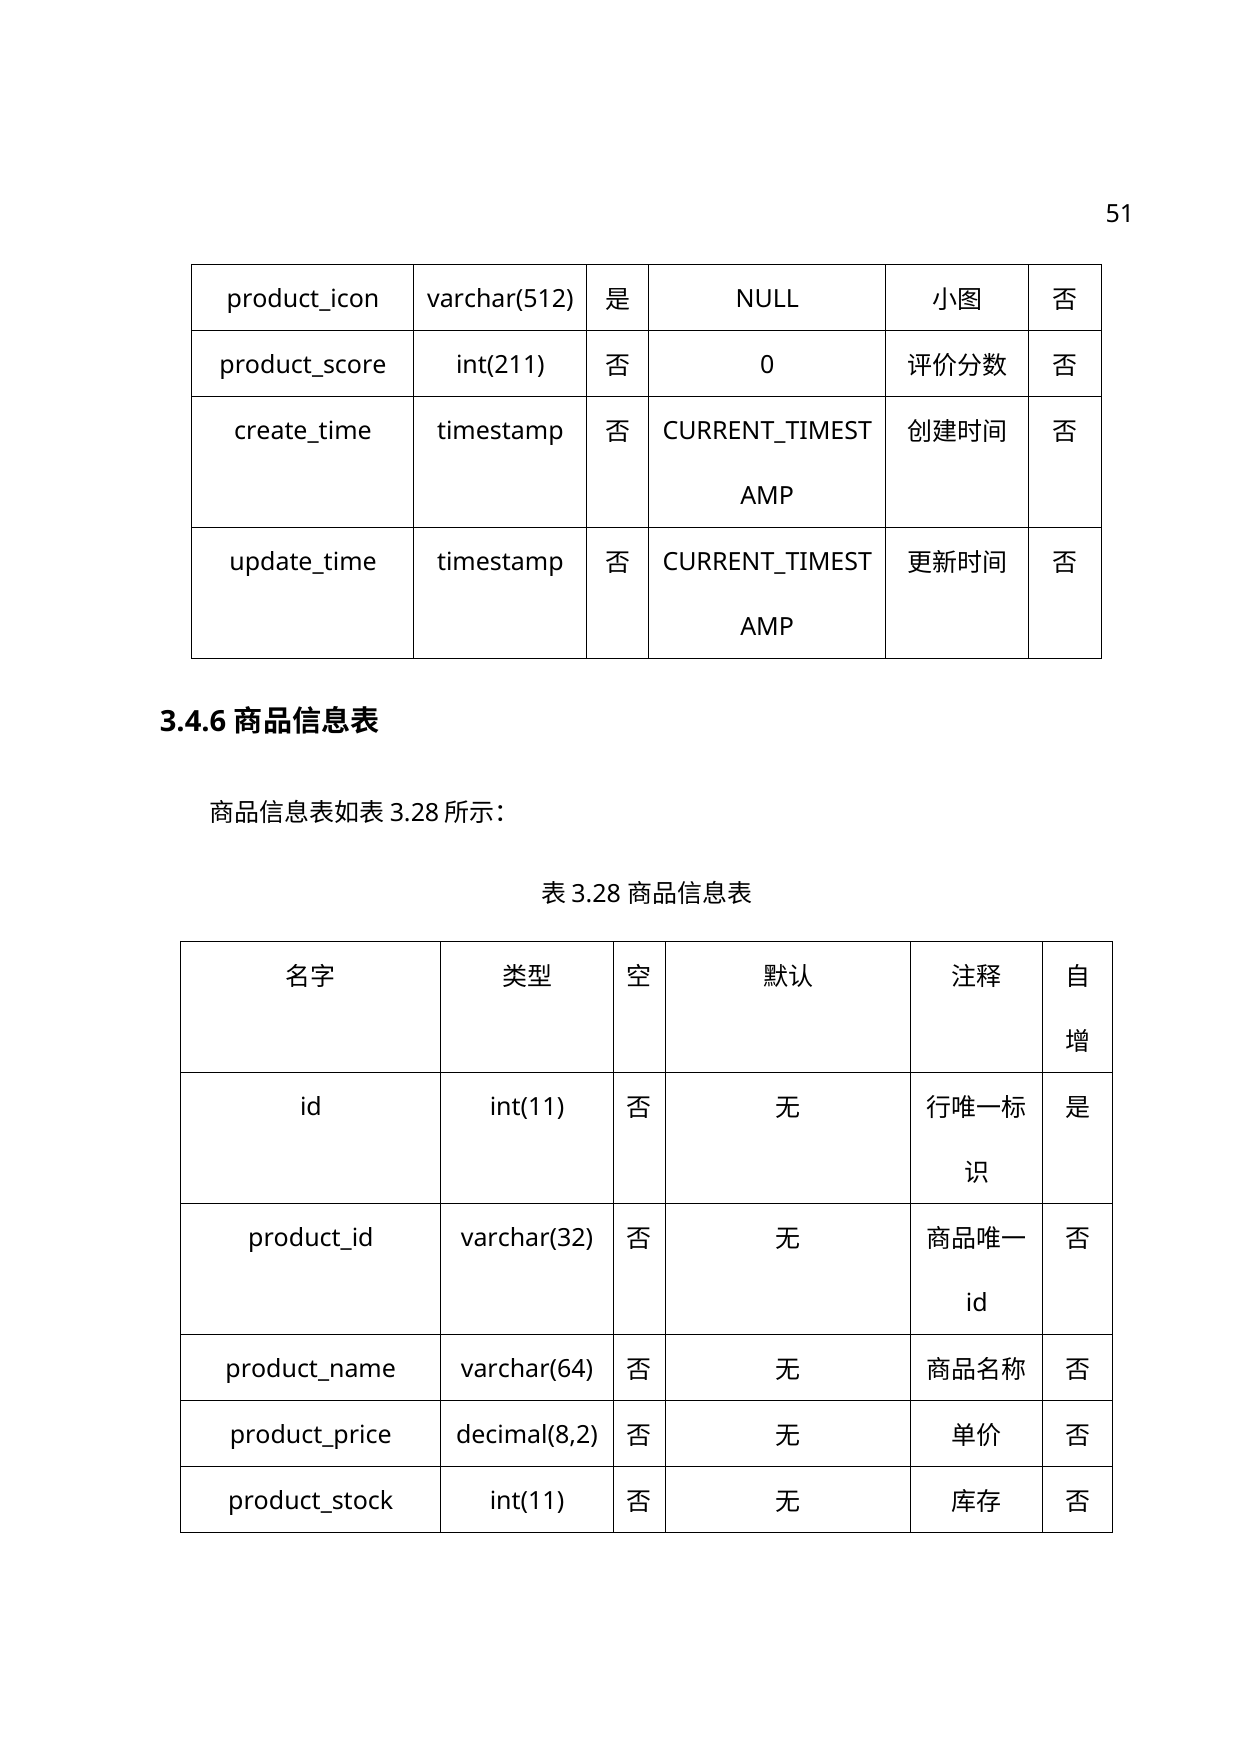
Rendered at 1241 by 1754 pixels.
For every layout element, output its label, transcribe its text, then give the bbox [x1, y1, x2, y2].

table_cell varchar(512) [414, 265, 586, 330]
table_cell int(11) [441, 1073, 613, 1203]
table_cell update_time [192, 528, 413, 658]
table_header 空 [614, 942, 665, 1072]
table_cell timestamp [414, 528, 586, 658]
text 3.4.6 商品信息表 [159, 686, 1134, 751]
table_cell CURRENT_TIMESTAMP [649, 397, 885, 527]
table_cell 否 [1043, 1335, 1112, 1400]
table_cell 否 [1029, 265, 1101, 330]
table_header 类型 [441, 942, 613, 1072]
table_cell id [181, 1073, 440, 1203]
table_cell NULL [649, 265, 885, 330]
table_cell 无 [666, 1204, 910, 1334]
table_cell varchar(64) [441, 1335, 613, 1400]
table_cell 商品唯一id [911, 1204, 1042, 1334]
table_cell 否 [614, 1204, 665, 1334]
table_cell 小图 [886, 265, 1028, 330]
table_header 默认 [666, 942, 910, 1072]
table_cell 商品名称 [911, 1335, 1042, 1400]
table_cell product_name [181, 1335, 440, 1400]
table_cell 否 [614, 1401, 665, 1466]
table_cell 否 [1043, 1467, 1112, 1532]
table_cell 无 [666, 1335, 910, 1400]
table_cell decimal(8,2) [441, 1401, 613, 1466]
text 表3.28 商品信息表 [159, 859, 1134, 924]
table_cell 库存 [911, 1467, 1042, 1532]
table_cell 是 [1043, 1073, 1112, 1203]
table_cell 单价 [911, 1401, 1042, 1466]
table_cell 否 [614, 1335, 665, 1400]
table_cell 0 [649, 331, 885, 396]
table_cell 更新时间 [886, 528, 1028, 658]
table_cell product_id [181, 1204, 440, 1334]
table_cell 行唯一标识 [911, 1073, 1042, 1203]
table_cell 创建时间 [886, 397, 1028, 527]
table_cell 否 [1029, 397, 1101, 527]
table_cell product_score [192, 331, 413, 396]
table_header 注释 [911, 942, 1042, 1072]
table_cell product_stock [181, 1467, 440, 1532]
table_cell 否 [614, 1073, 665, 1203]
table_cell 否 [1043, 1401, 1112, 1466]
table_cell 否 [1029, 331, 1101, 396]
table_cell 否 [587, 397, 648, 527]
table_cell 是 [587, 265, 648, 330]
table_cell product_price [181, 1401, 440, 1466]
table_cell int(211) [414, 331, 586, 396]
table_cell varchar(32) [441, 1204, 613, 1334]
table_cell 否 [1029, 528, 1101, 658]
text 商品信息表如表3.28所示： [159, 778, 1134, 843]
table_cell 否 [614, 1467, 665, 1532]
table_cell CURRENT_TIMESTAMP [649, 528, 885, 658]
table_cell 评价分数 [886, 331, 1028, 396]
table_cell 无 [666, 1401, 910, 1466]
table_cell 否 [587, 331, 648, 396]
table_cell 否 [1043, 1204, 1112, 1334]
table_header 自增 [1043, 942, 1112, 1072]
table_cell timestamp [414, 397, 586, 527]
table_cell int(11) [441, 1467, 613, 1532]
table_cell 否 [587, 528, 648, 658]
table_cell product_icon [192, 265, 413, 330]
table_cell create_time [192, 397, 413, 527]
table_cell 无 [666, 1073, 910, 1203]
table_cell 无 [666, 1467, 910, 1532]
table_header 名字 [181, 942, 440, 1072]
